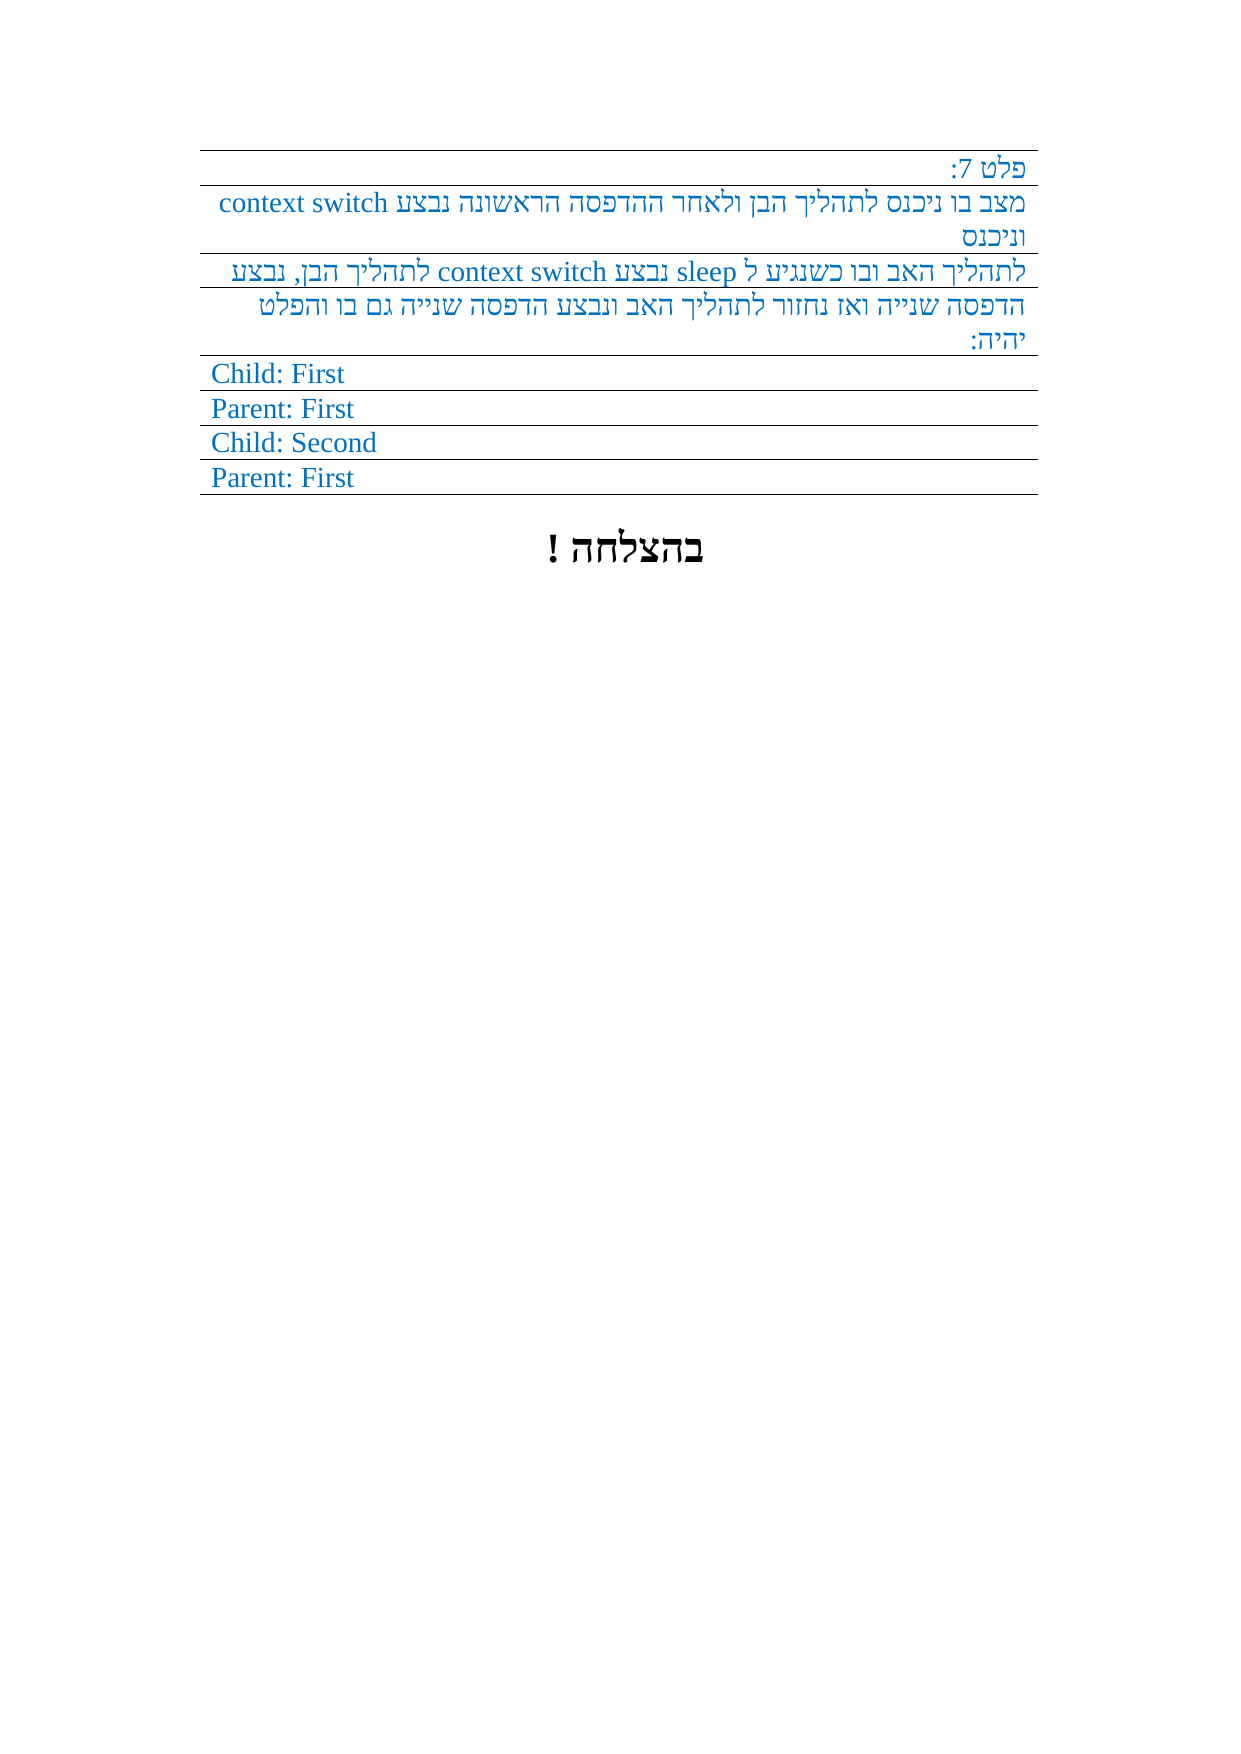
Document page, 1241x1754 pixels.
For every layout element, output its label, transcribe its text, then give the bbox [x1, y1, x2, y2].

table_cell לתהליך האב ובו כשנגיע ל sleep נבצע context switch לתהליך הבן, נבצע [200, 254, 1038, 287]
text בהצלחה ! [150, 523, 1090, 571]
table_cell פלט 7: [200, 151, 1038, 184]
table_cell Child: Second [200, 426, 1038, 459]
table_cell Child: First [200, 356, 1038, 390]
table_cell הדפסה שנייה ואז נחזור לתהליך האב ונבצע הדפסה שנייה גם בו והפלט יהיה: [200, 288, 1038, 355]
table_cell מצב בו ניכנס לתהליך הבן ולאחר ההדפסה הראשונה נבצע context switch וניכנס [200, 186, 1038, 253]
table_cell Parent: First [200, 460, 1038, 494]
table_cell Parent: First [200, 391, 1038, 424]
